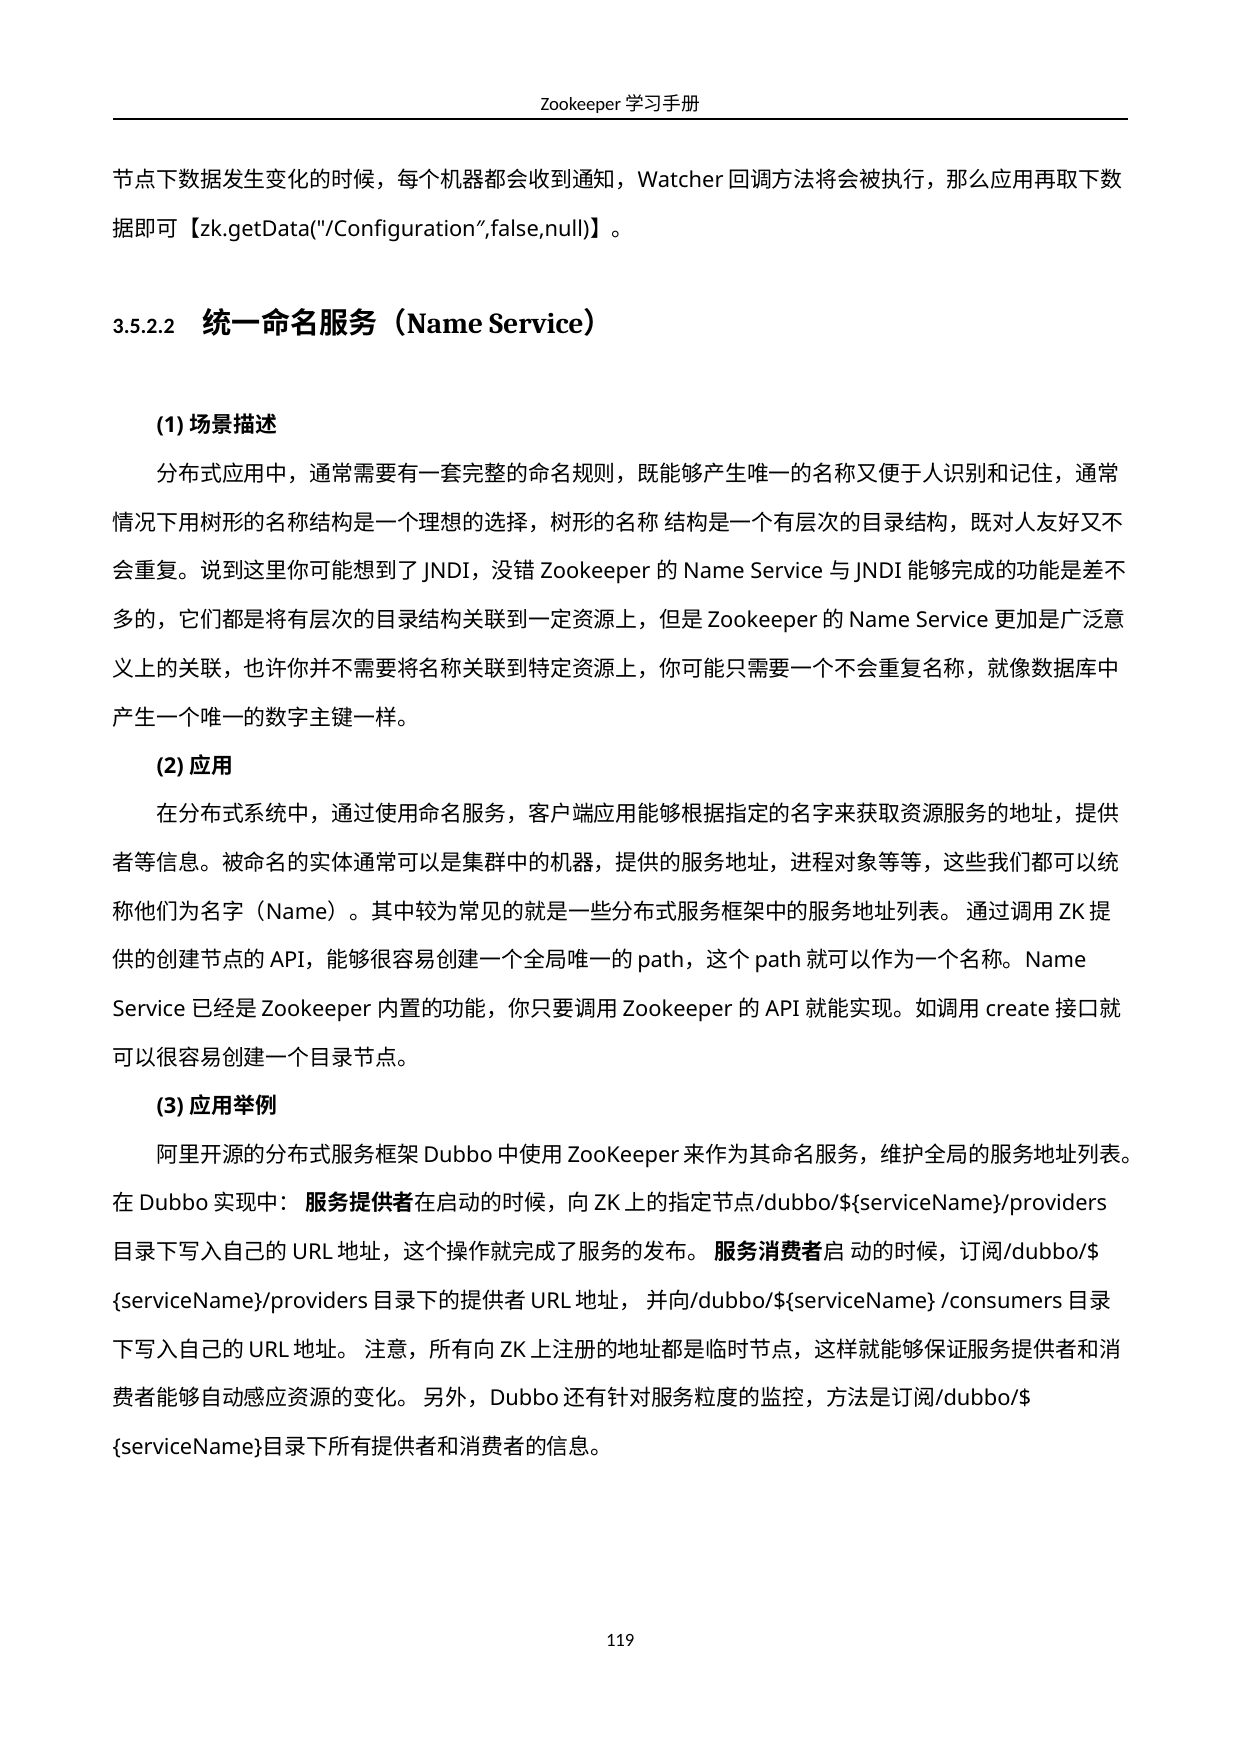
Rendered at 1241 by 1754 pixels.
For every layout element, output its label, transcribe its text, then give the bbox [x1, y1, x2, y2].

subtitle 统一命名服务（Name Service） [112, 288, 1128, 353]
text (3) 应用举例 [112, 1088, 1128, 1120]
text (2) 应用 [112, 747, 1128, 780]
text 在分布式系统中，通过使用命名服务，客户端应用能够根据指定的名字来获取资源服务的地址，提供者等信息。被命名的实体通常可以是集群中的机器，提供的服务地址，进程对象等等，这些我们都可以统称他们为名字（Name）。其中较为常见的就是一些分布式服务框架中的服务地址列表。 通过调用ZK提供的创建节点的API，能够很容易创建一个全局唯一的path，这个path就可以作为一个名称。Name Service 已经是Zookeeper 内置的功能，你只要调用 Zookeeper 的 API 就能实现。如调用 create 接口就可以很容易创建一个目录节点。 [112, 796, 1128, 1072]
text 阿里开源的分布式服务框架Dubbo中使用ZooKeeper来作为其命名服务，维护全局的服务地址列表。在Dubbo实现中： 服务提供者在启动的时候，向ZK上的指定节点/dubbo/${serviceName}/providers目录下写入自己的URL地址，这个操作就完成了服务的发布。 服务消费者启 动的时候，订阅/dubbo/${serviceName}/providers目录下的提供者URL地址， 并向/dubbo/${serviceName} /consumers目录下写入自己的URL地址。 注意，所有向ZK上注册的地址都是临时节点，这样就能够保证服务提供者和消费者能够自动感应资源的变化。 另外，Dubbo还有针对服务粒度的监控，方法是订阅/dubbo/${serviceName}目录下所有提供者和消费者的信息。 [112, 1136, 1128, 1461]
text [112, 162, 1128, 243]
text (1) 场景描述 [112, 407, 1128, 439]
text 分布式应用中，通常需要有一套完整的命名规则，既能够产生唯一的名称又便于人识别和记住，通常情况下用树形的名称结构是一个理想的选择，树形的名称 结构是一个有层次的目录结构，既对人友好又不会重复。说到这里你可能想到了 JNDI，没错 Zookeeper 的 Name Service 与 JNDI 能够完成的功能是差不多的，它们都是将有层次的目录结构关联到一定资源上，但是Zookeeper的Name Service 更加是广泛意义上的关联，也许你并不需要将名称关联到特定资源上，你可能只需要一个不会重复名称，就像数据库中产生一个唯一的数字主键一样。 [112, 455, 1128, 732]
